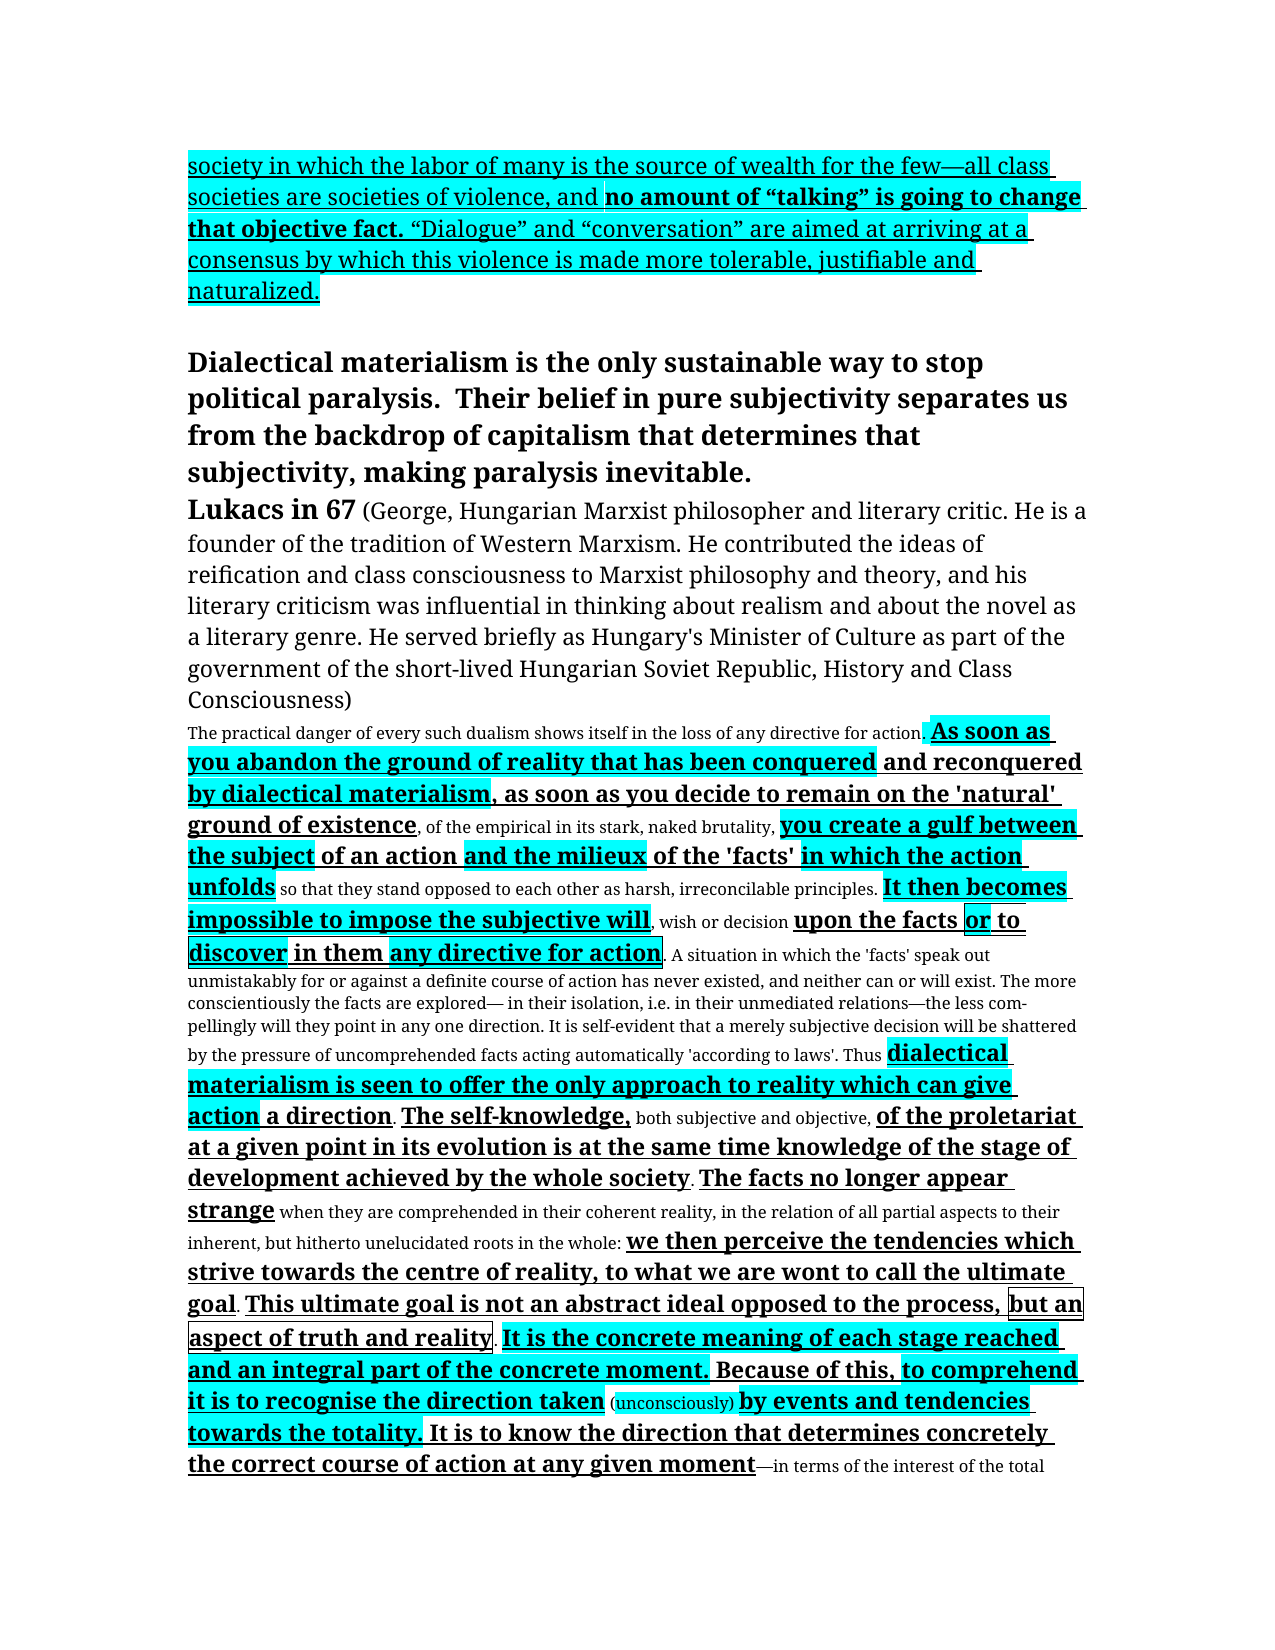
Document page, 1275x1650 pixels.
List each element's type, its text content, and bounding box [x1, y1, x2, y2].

text Dialectical materialism is the only sustainable way to stop political paralysis. Their belief in pure subjectivity separates us from the backdrop of capitalism that determines that subjectivity, making paralysis inevitable. [187, 343, 1087, 491]
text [187, 715, 1087, 1479]
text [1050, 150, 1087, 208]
text Lukacs in 67 (George, Hungarian Marxist philosopher and literary critic. He is a founder of the tradition of Western Marxism. He contributed the ideas of reification and class consciousness to Marxist philosophy and theory, and his literary criticism was influential in thinking about realism and about the novel as a literary genre. He served briefly as Hungary's Minister of Culture as part of the government of the short-lived Hungarian Soviet Republic, History and Class Consciousness) [187, 491, 1087, 715]
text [187, 209, 1087, 306]
